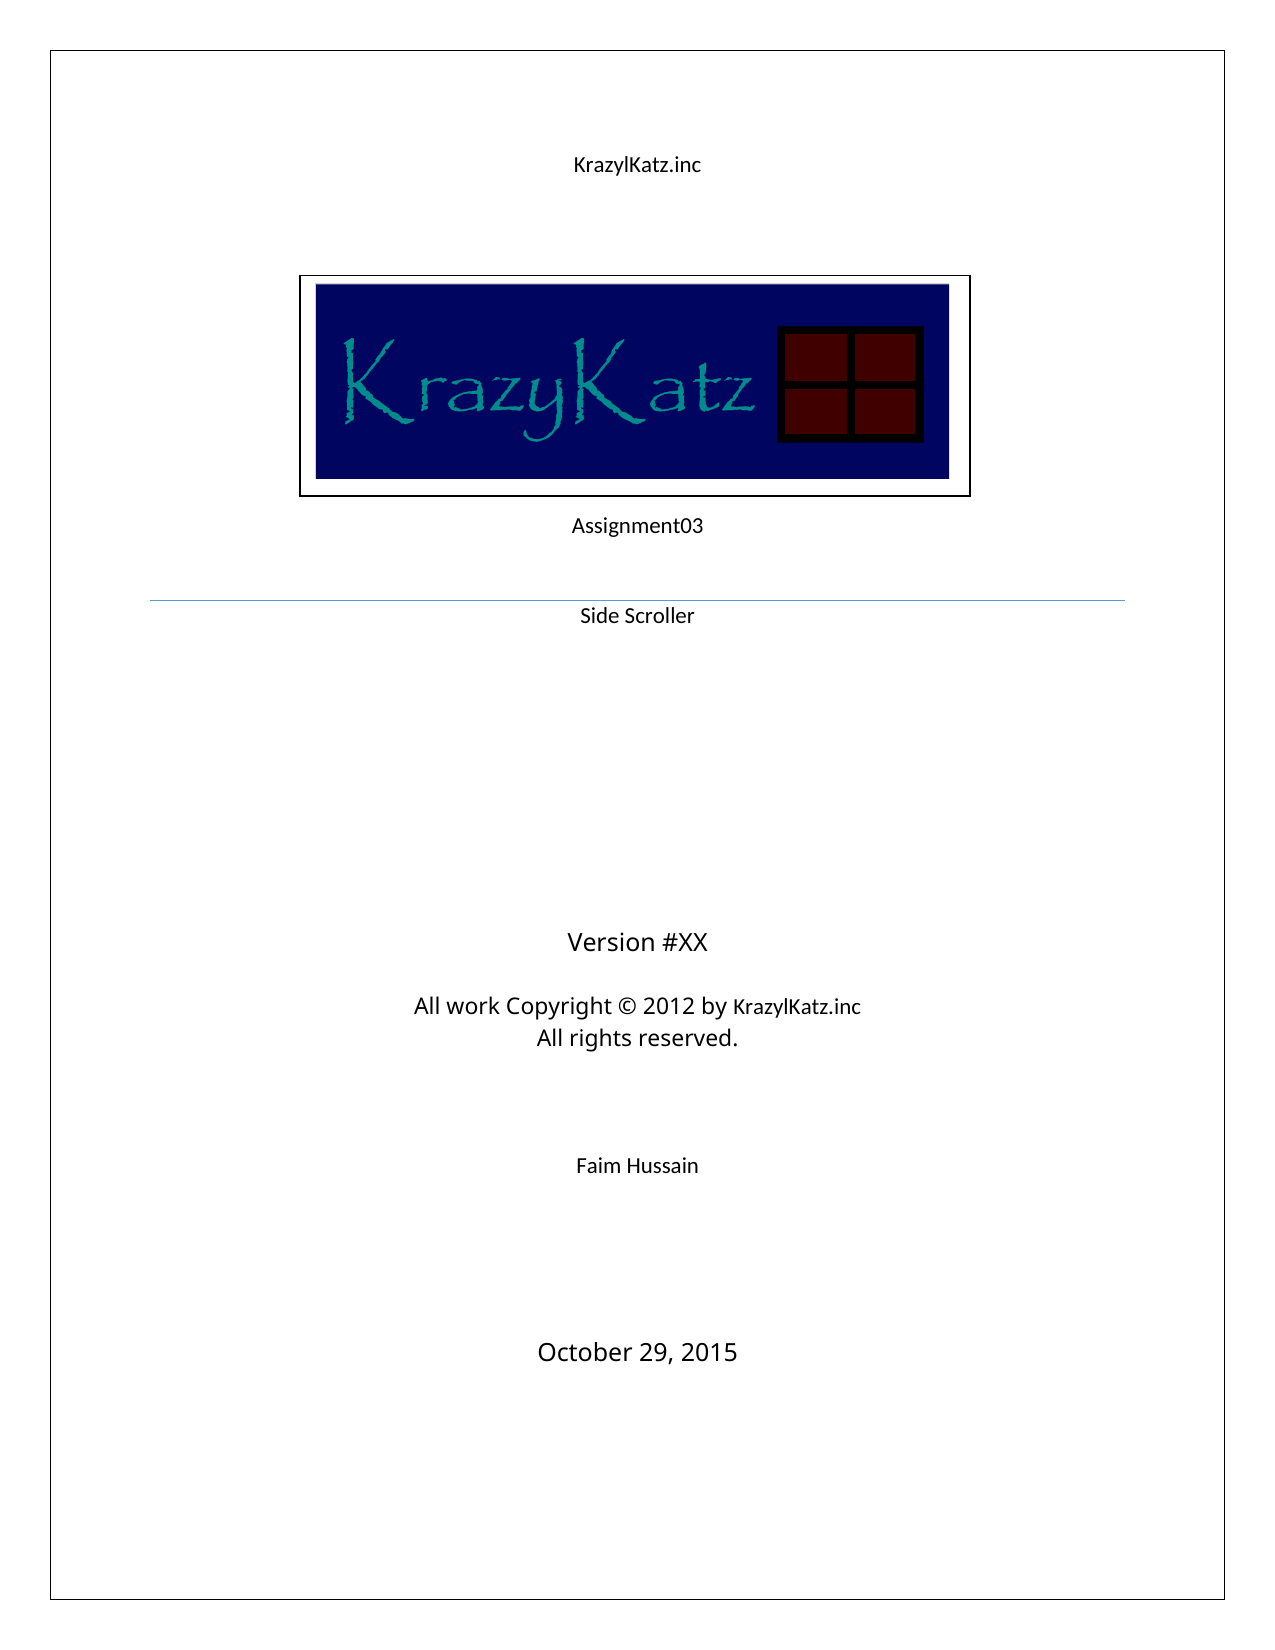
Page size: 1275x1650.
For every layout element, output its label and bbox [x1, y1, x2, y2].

picture [315, 283, 950, 479]
